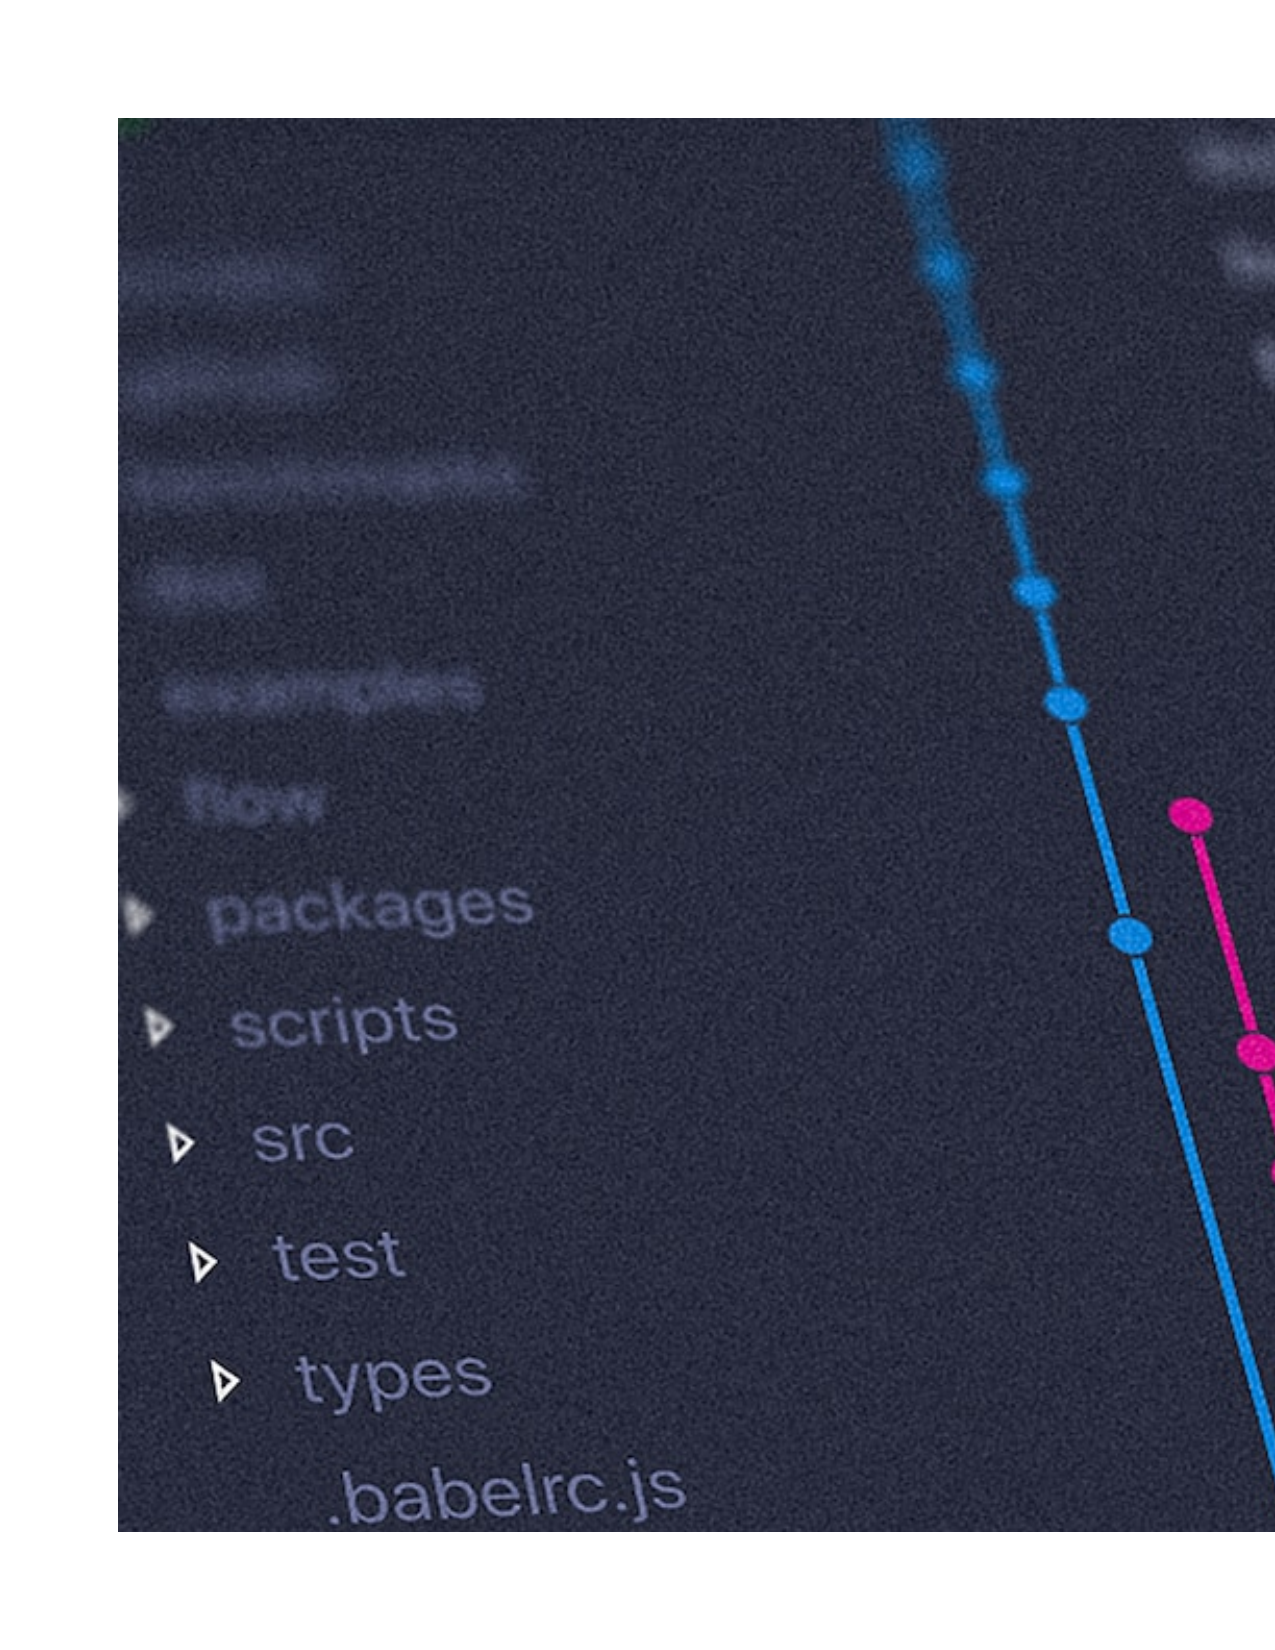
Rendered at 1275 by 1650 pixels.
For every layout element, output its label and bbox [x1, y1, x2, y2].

picture [118, 118, 1275, 1532]
